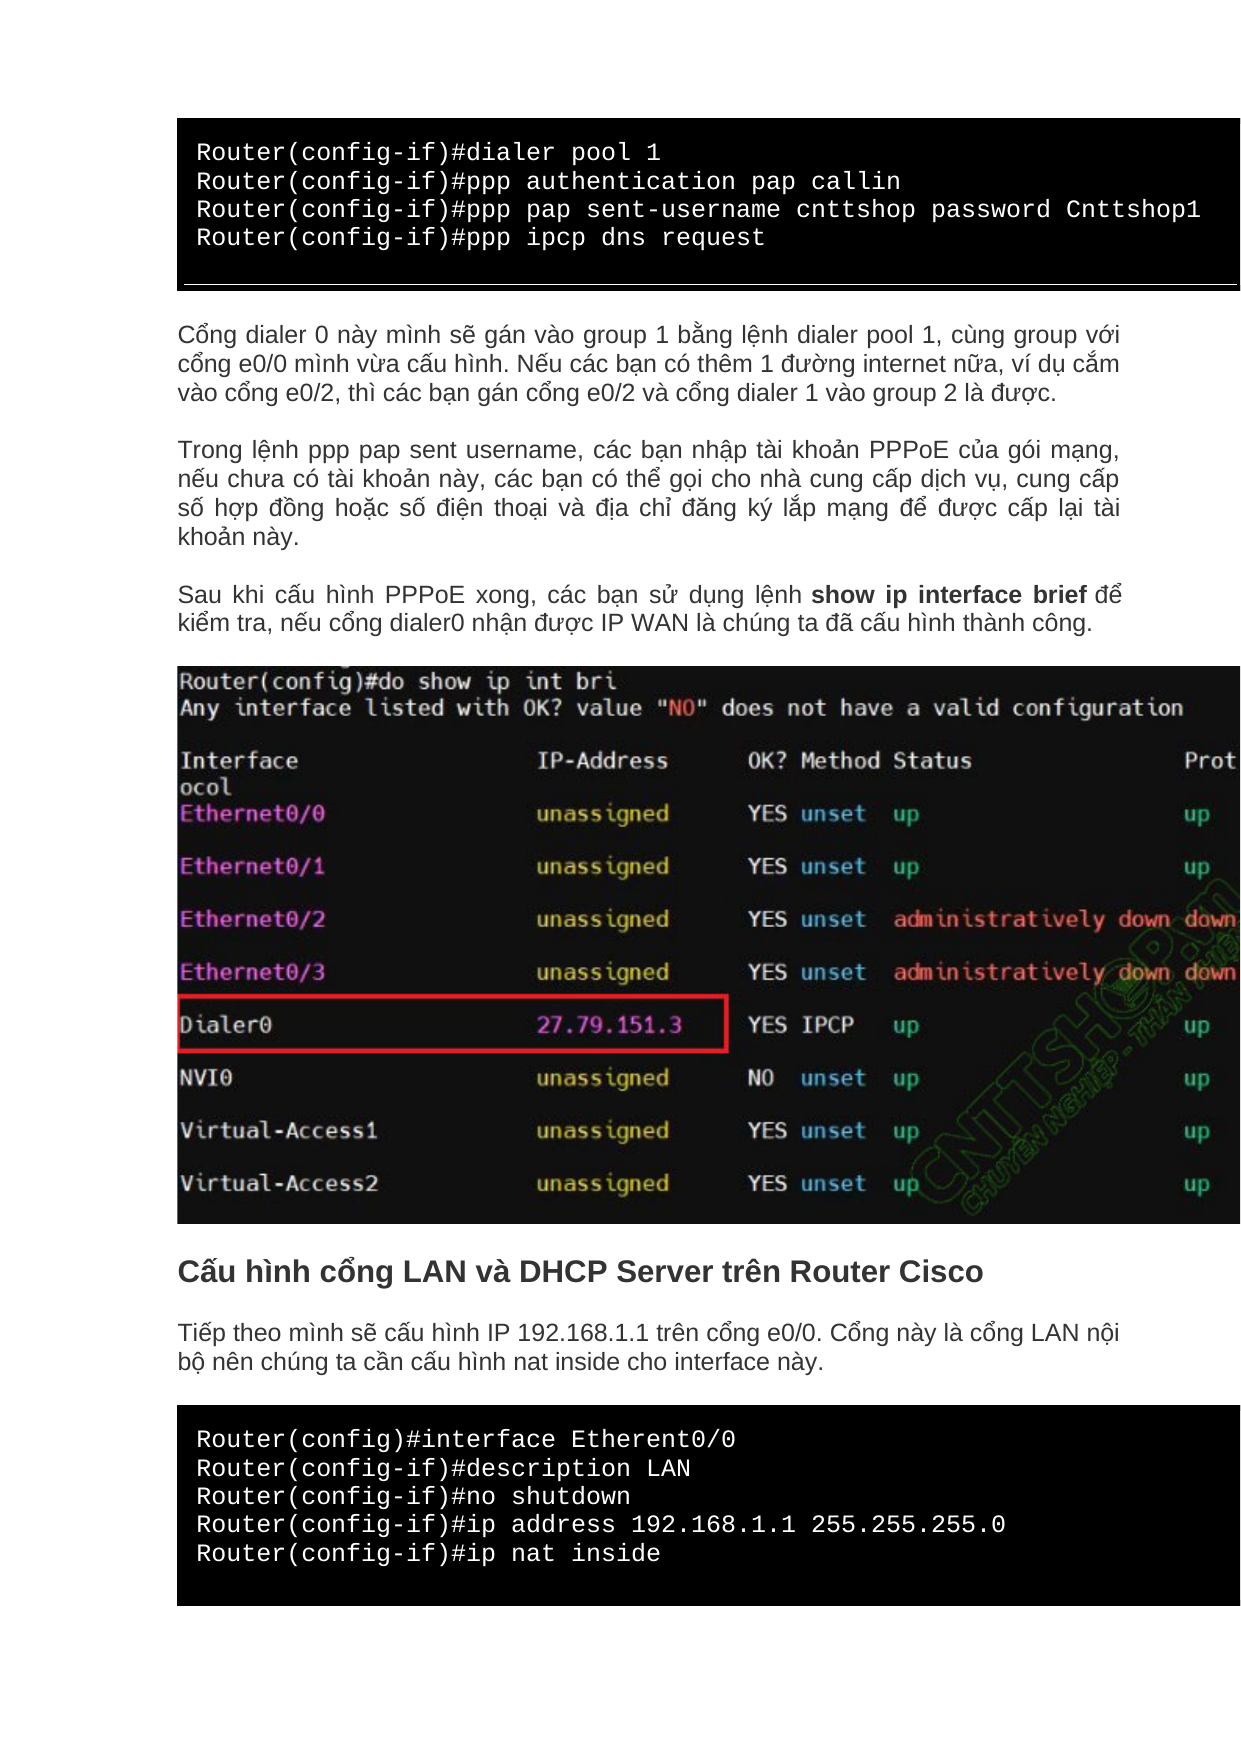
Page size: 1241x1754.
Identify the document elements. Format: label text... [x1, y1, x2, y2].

text Tiếp theo mình sẽ cấu hình IP 192.168.1.1 trên cổng e0/0. Cổng này là cổng LAN nội bộ nên chúng ta cần cấu hình nat inside cho interface này. [177, 1318, 1122, 1376]
table_header Router(config)#interface Etherent0/0 Router(config-if)#description LAN Router(config-if)#no shutdown Router(config-if)#ip address 192.168.1.1 255.255.255.0 Router(config-if)#ip nat inside [184, 1411, 1237, 1600]
text Cổng dialer 0 này mình sẽ gán vào group 1 bằng lệnh dialer pool 1, cùng group với cổng e0/0 mình vừa cấu hình. Nếu các bạn có thêm 1 đường internet nữa, ví dụ cắm vào cổng e0/2, thì các bạn gán cổng e0/2 và cổng dialer 1 vào group 2 là được. [177, 320, 1122, 406]
text Cấu hình cổng LAN và DHCP Server trên Router Cisco [177, 1253, 1122, 1289]
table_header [184, 124, 1237, 284]
text Trong lệnh ppp pap sent username, các bạn nhập tài khoản PPPoE của gói mạng, nếu chưa có tài khoản này, các bạn có thể gọi cho nhà cung cấp dịch vụ, cung cấp số hợp đồng hoặc số điện thoại và địa chỉ đăng ký lắp mạng để được cấp lại tài khoản này. [177, 435, 1122, 550]
picture [177, 666, 1241, 1224]
text Sau khi cấu hình PPPoE xong, các bạn sử dụng lệnh show ip interface brief để kiểm tra, nếu cổng dialer0 nhận được IP WAN là chúng ta đã cấu hình thành công. [177, 579, 1122, 637]
